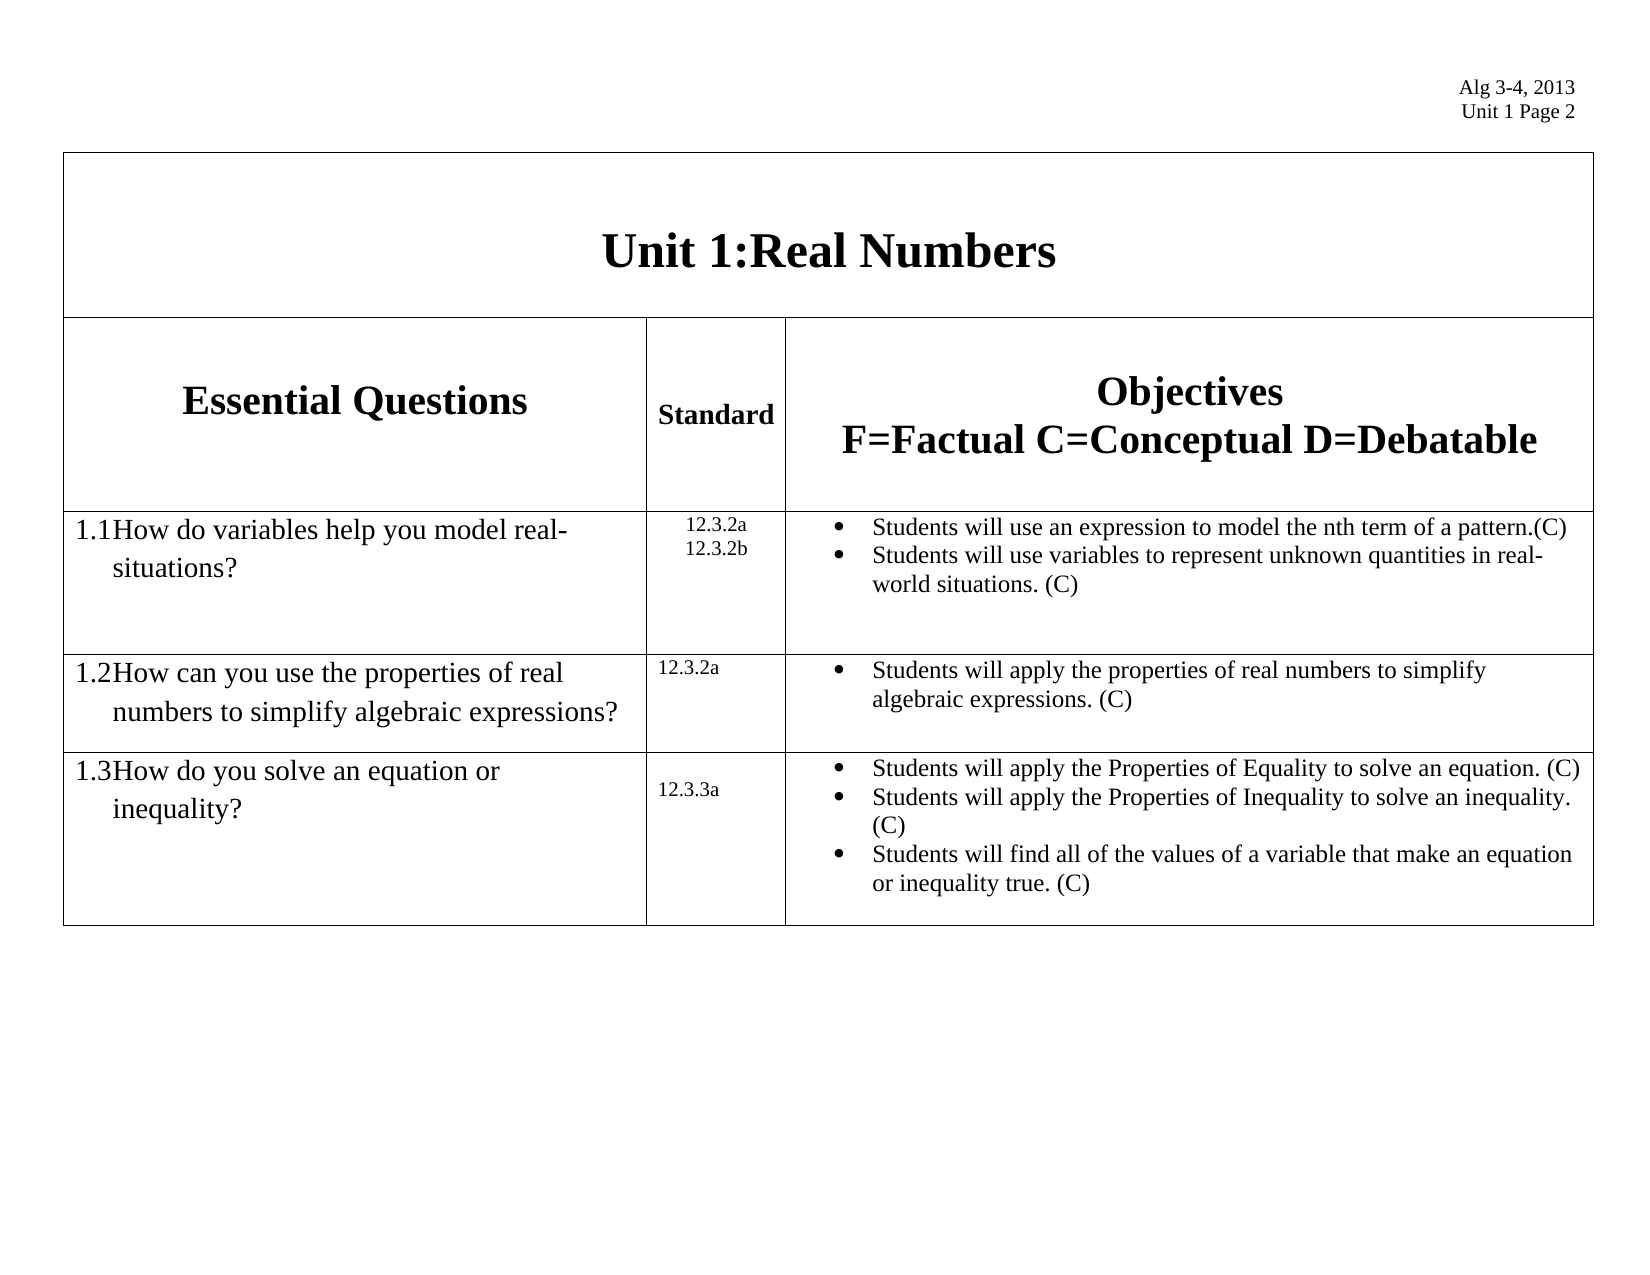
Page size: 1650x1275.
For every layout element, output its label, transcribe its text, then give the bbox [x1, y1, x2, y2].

table_cell How can you use the properties of real numbers to simplify algebraic expressions? [64, 655, 646, 752]
table_cell Standard [647, 318, 785, 511]
table_header Unit 1:Real Numbers [64, 153, 1593, 317]
table_cell 12.3.2a [647, 655, 785, 752]
table_cell Essential Questions [64, 318, 646, 511]
table_cell 12.3.3a [647, 753, 785, 925]
table_cell How do you solve an equation or inequality? [64, 753, 646, 925]
table_cell 12.3.2a 12.3.2b [647, 512, 785, 654]
table_cell Students will use an expression to model the nth term of a pattern.(C) Students will use variables to represent unknown quantities in real-world situations. (C) [786, 512, 1593, 654]
table_cell Objectives F=Factual C=Conceptual D=Debatable [786, 318, 1593, 511]
table_cell Students will apply the properties of real numbers to simplify algebraic expressions. (C) [786, 655, 1593, 752]
table_cell How do variables help you model real-situations? [64, 512, 646, 654]
table_cell Students will apply the Properties of Equality to solve an equation. (C) Students will apply the Properties of Inequality to solve an inequality. (C) Students will find all of the values of a variable that make an equation or inequality true. (C) [786, 753, 1593, 925]
